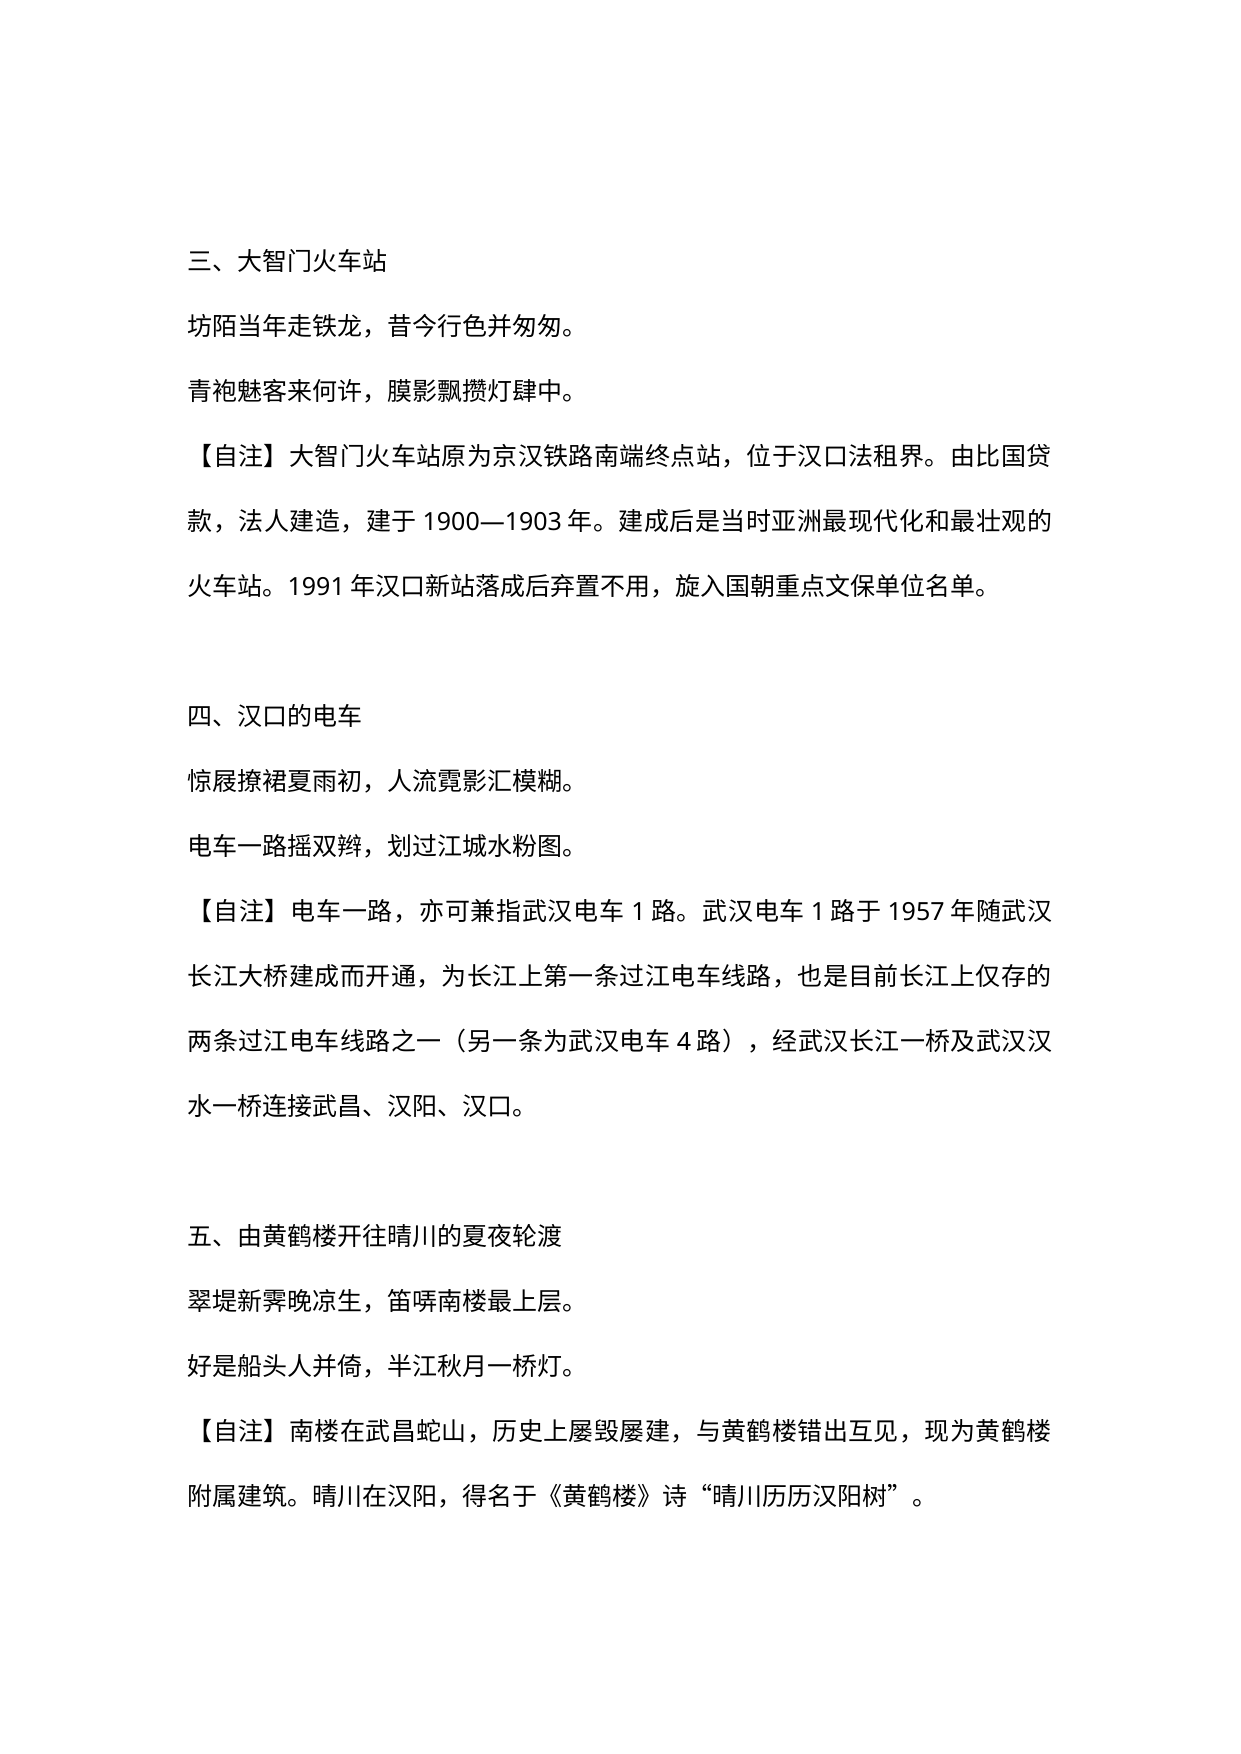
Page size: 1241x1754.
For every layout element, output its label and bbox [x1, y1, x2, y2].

text [187, 162, 1053, 1527]
